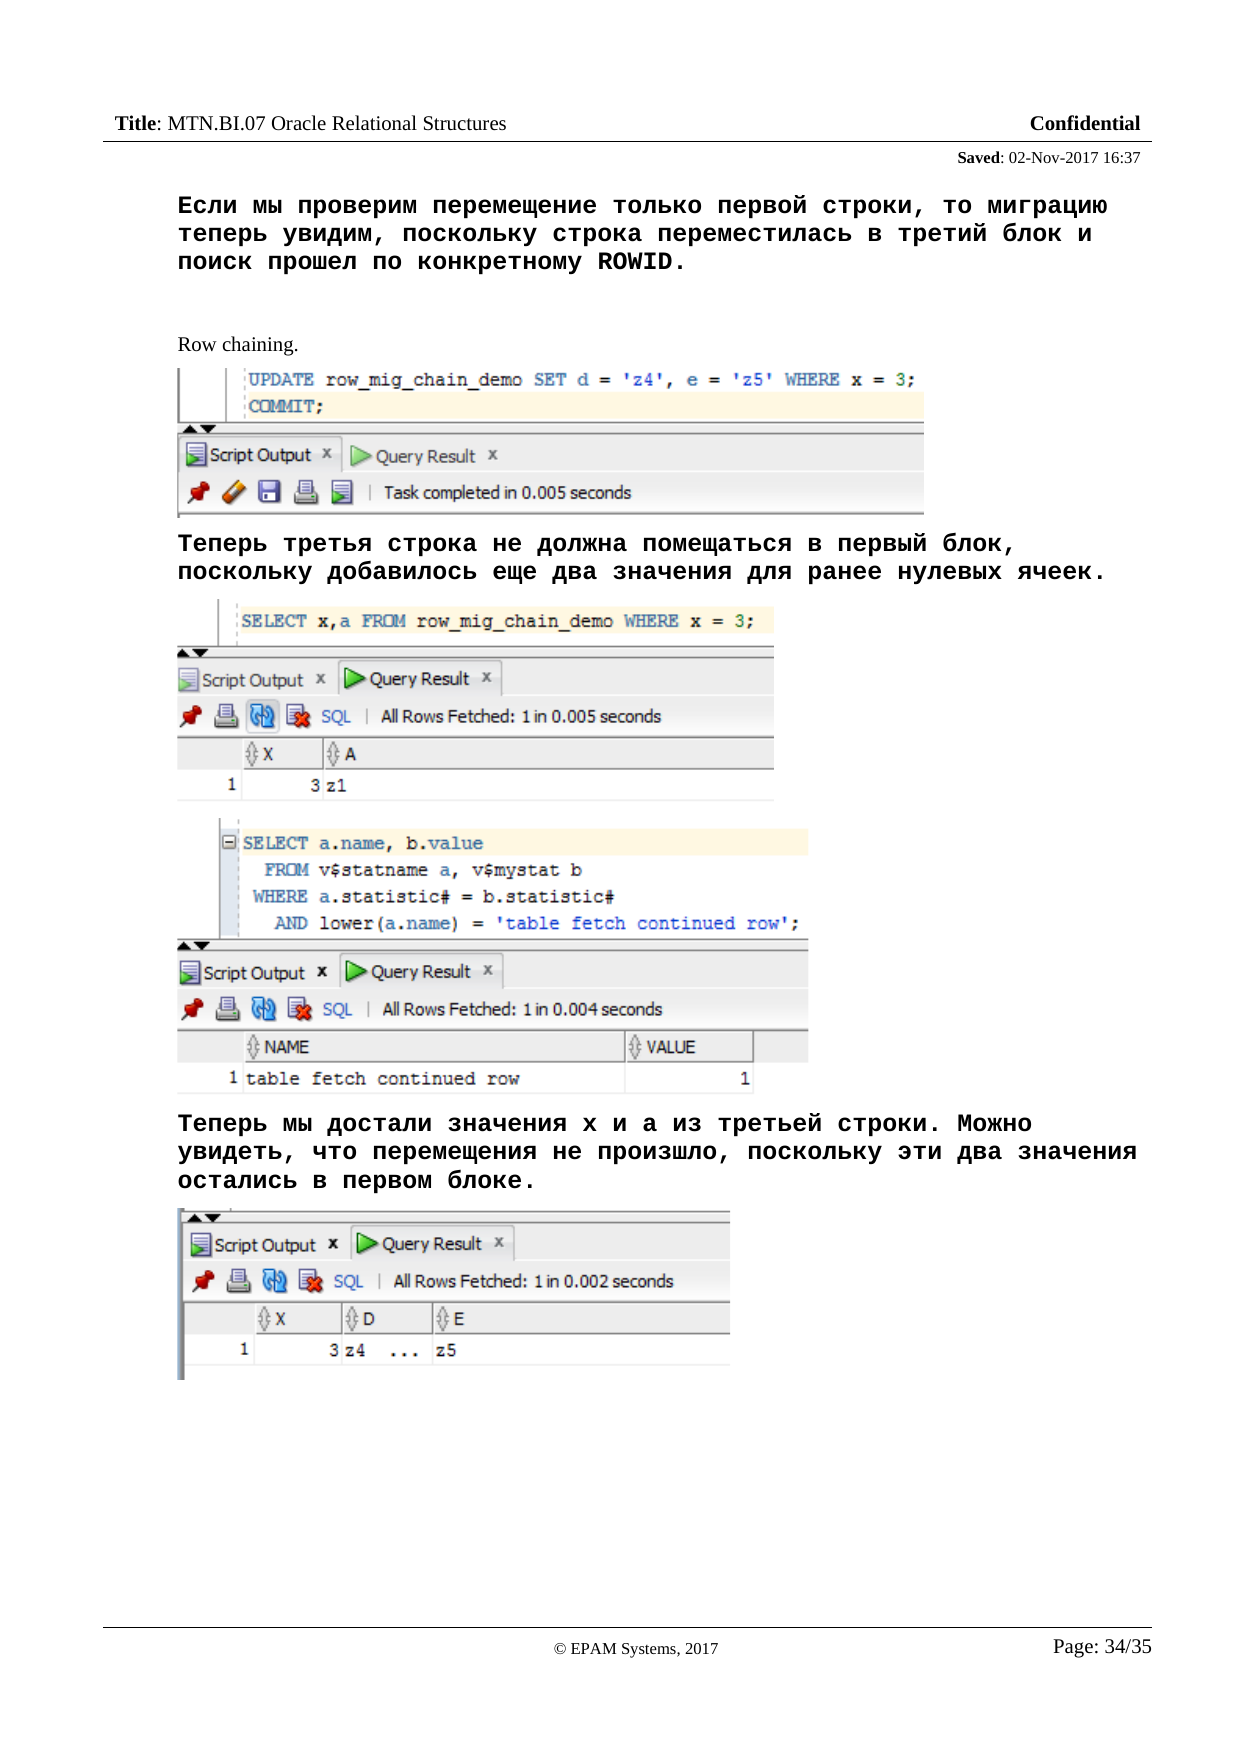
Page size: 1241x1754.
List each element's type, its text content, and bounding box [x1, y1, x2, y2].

picture [177, 818, 809, 1099]
picture [177, 1208, 731, 1380]
text Row chaining. [177, 331, 1152, 356]
text Если мы проверим перемещение только первой строки, то миграцию теперь увидим, поскольку строка переместилась в третий блок и поиск прошел по конкретному ROWID. [177, 192, 1152, 277]
picture [177, 368, 924, 518]
picture [177, 599, 774, 806]
text Теперь третья строка не должна помещаться в первый блок, поскольку добавилось еще два значения для ранее нулевых ячеек. [177, 531, 1152, 587]
text Теперь мы достали значения x и а из третьей строки. Можно увидеть, что перемещения не произшло, поскольку эти два значения остались в первом блоке. [177, 1111, 1152, 1196]
